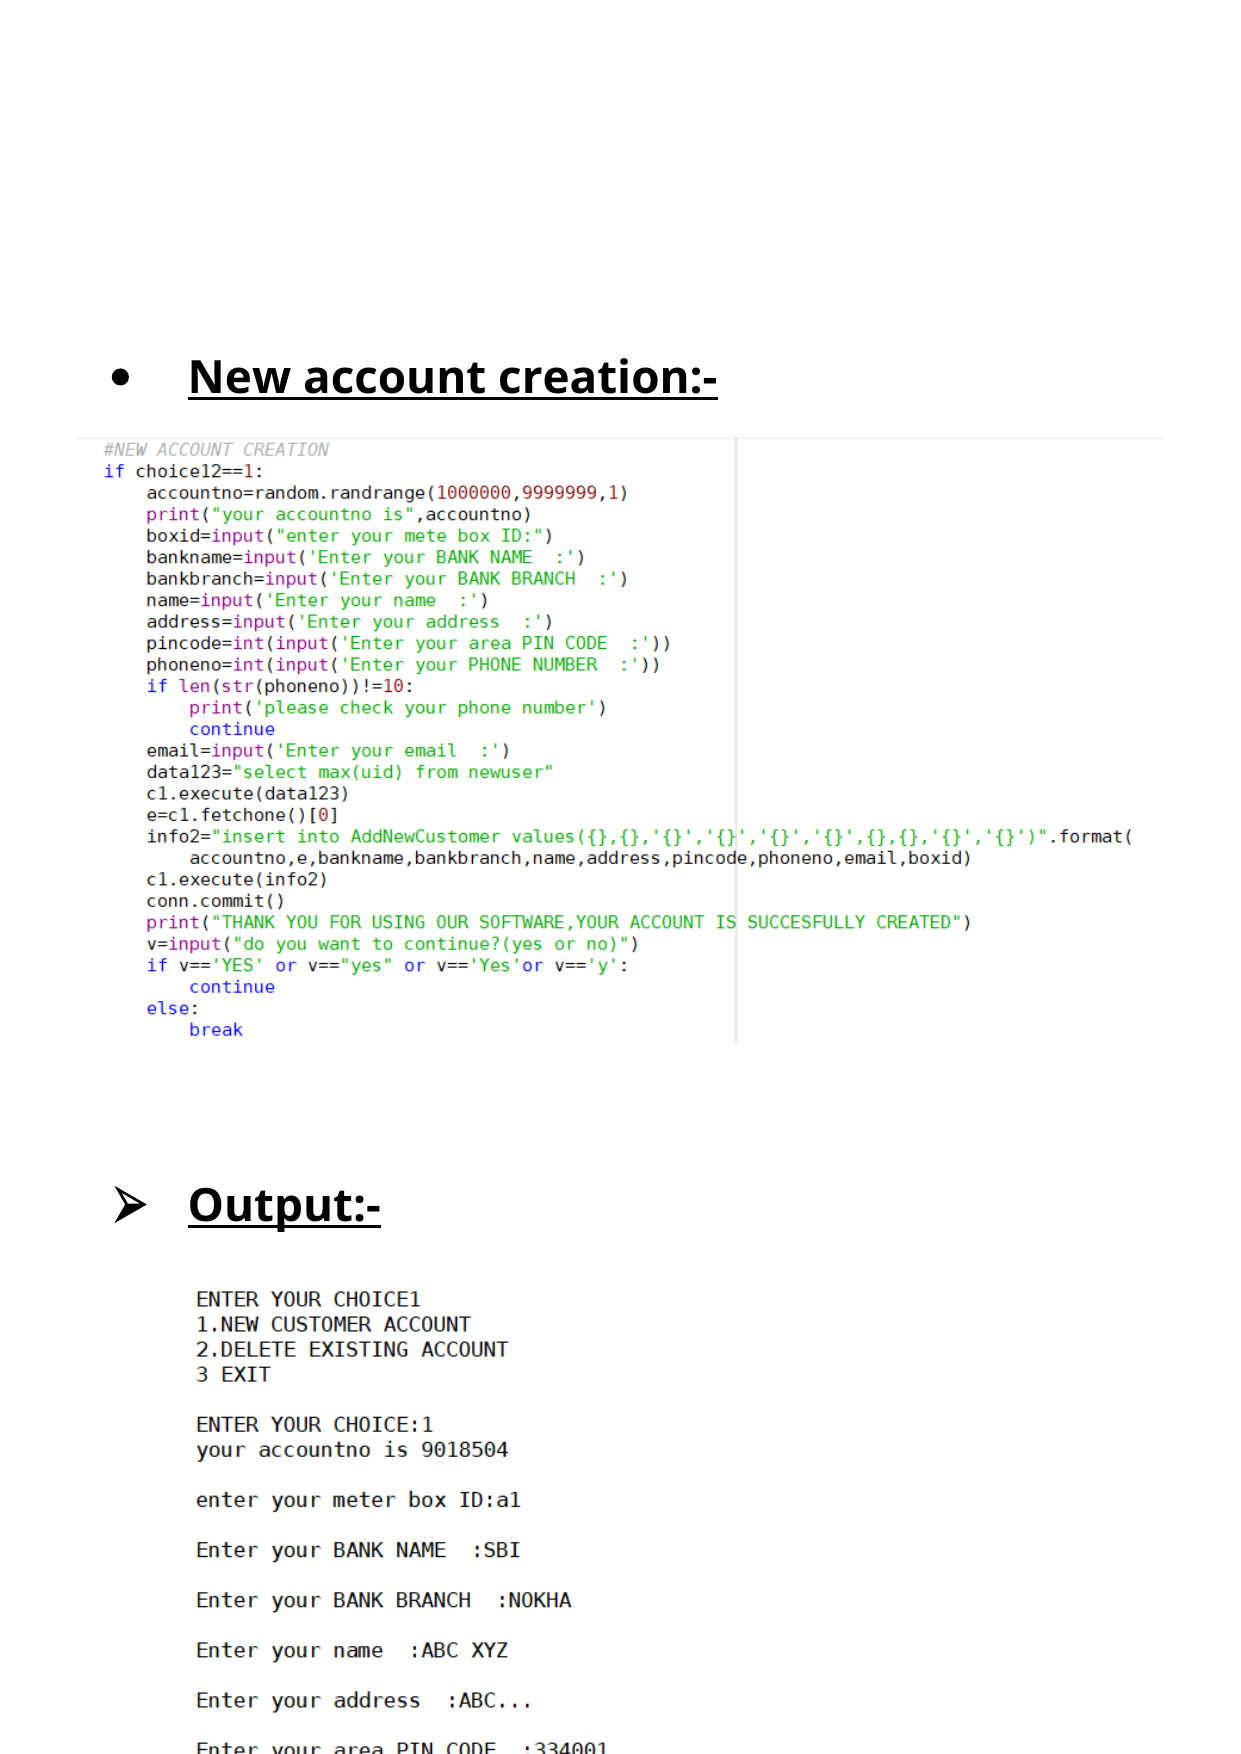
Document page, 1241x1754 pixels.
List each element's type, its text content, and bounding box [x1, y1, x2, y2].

list New account creation:- [112, 344, 1165, 407]
list Output:- [112, 1172, 1165, 1234]
picture [192, 1269, 1048, 1754]
picture [75, 438, 1166, 1043]
